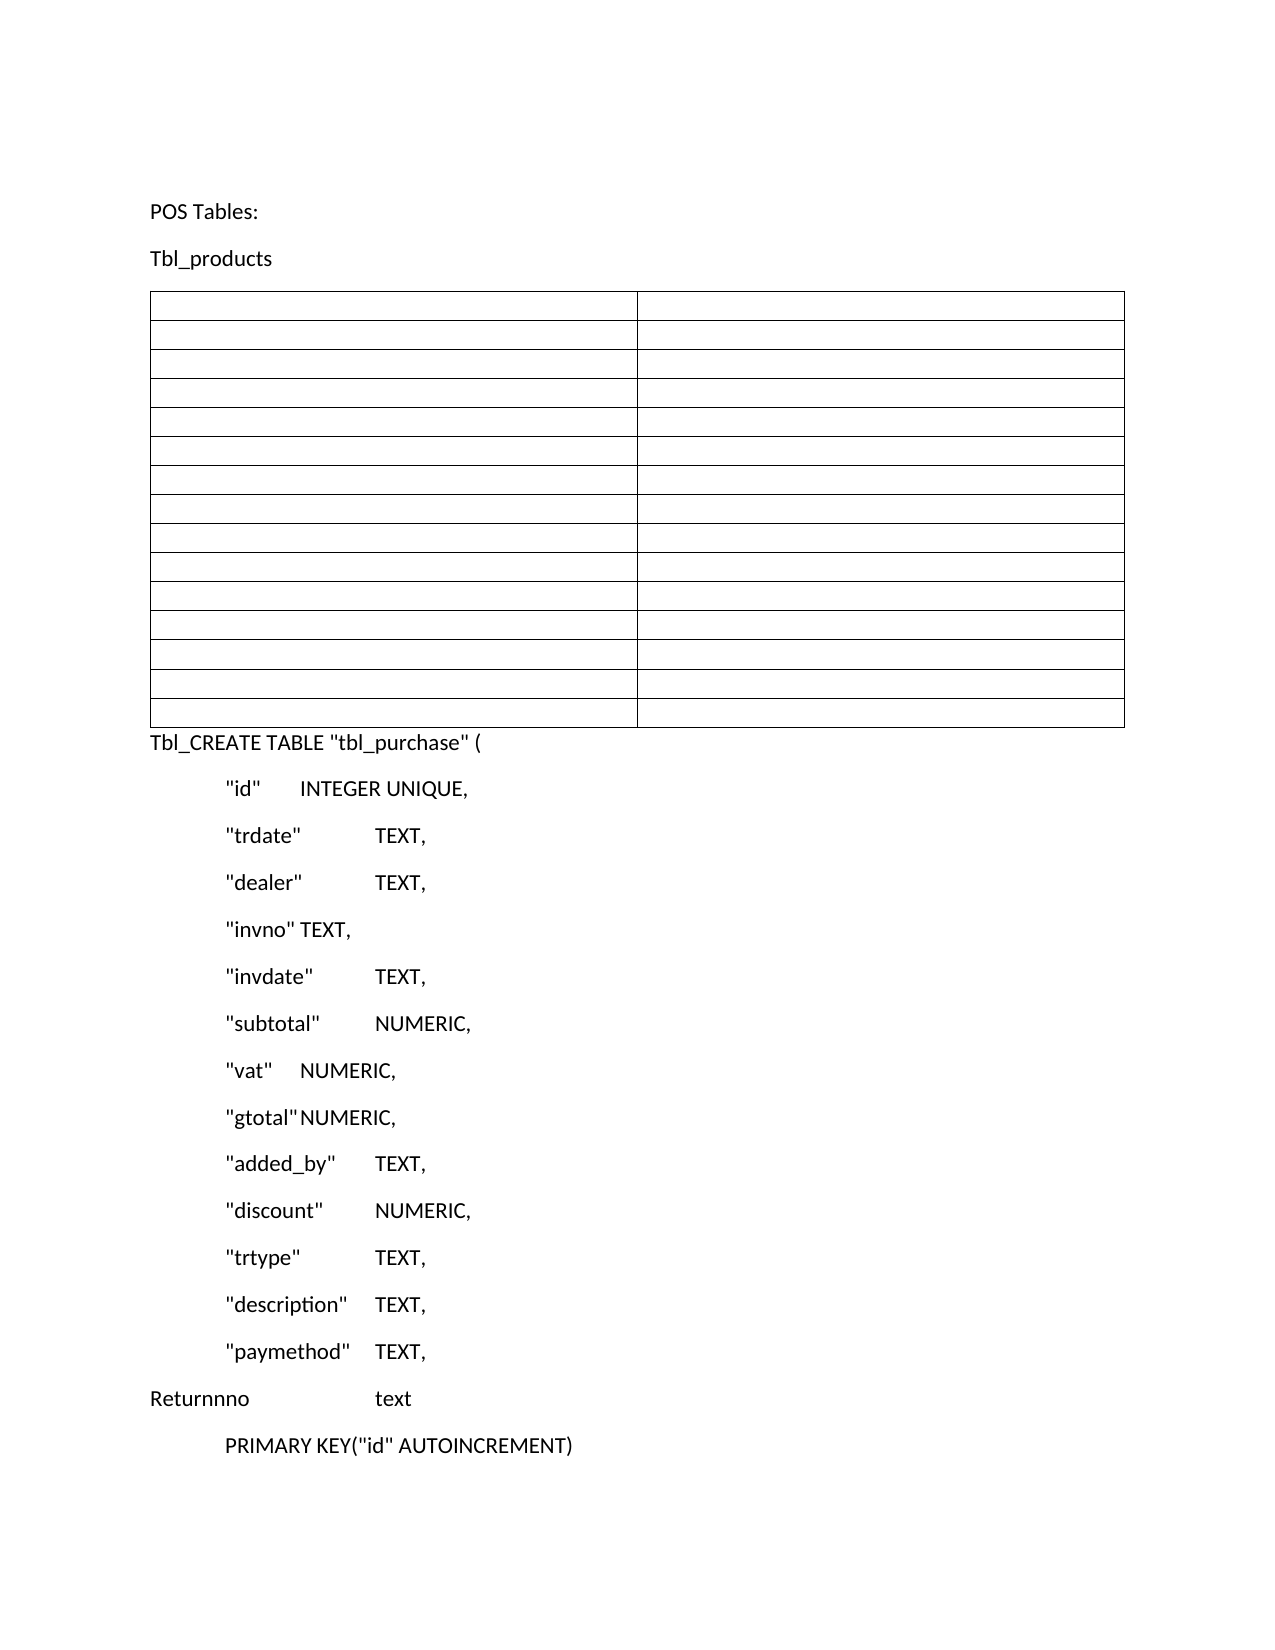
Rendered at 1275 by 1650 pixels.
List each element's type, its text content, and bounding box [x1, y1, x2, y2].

table_cell [151, 321, 637, 349]
text "id" INTEGER UNIQUE, [150, 774, 1125, 802]
table_cell [638, 408, 1124, 436]
table_cell [151, 524, 637, 552]
table_cell [638, 582, 1124, 610]
table_cell [151, 553, 637, 581]
table_header [638, 292, 1124, 320]
text "invno" TEXT, [150, 915, 1125, 943]
table_cell [638, 321, 1124, 349]
text "vat" NUMERIC, [150, 1056, 1125, 1084]
table_cell [151, 611, 637, 639]
text Tbl_products [150, 244, 1125, 272]
text "subtotal" NUMERIC, [150, 1009, 1125, 1037]
table_cell [638, 437, 1124, 465]
table_cell [638, 379, 1124, 407]
text "dealer" TEXT, [150, 868, 1125, 896]
text "trdate" TEXT, [150, 821, 1125, 849]
table_cell [638, 553, 1124, 581]
text "description" TEXT, [150, 1290, 1125, 1318]
text "gtotal" NUMERIC, [150, 1103, 1125, 1131]
text POS Tables: [150, 197, 1125, 225]
table_cell [151, 640, 637, 668]
table_cell [151, 437, 637, 465]
table_cell [638, 670, 1124, 697]
text "paymethod" TEXT, [150, 1337, 1125, 1365]
table_cell [151, 670, 637, 697]
table_cell [638, 611, 1124, 639]
text Returnnno text [150, 1384, 1125, 1412]
text PRIMARY KEY("id" AUTOINCREMENT) [150, 1431, 1125, 1459]
text "added_by" TEXT, [150, 1149, 1125, 1177]
table_cell [151, 350, 637, 378]
table_cell [151, 699, 637, 727]
table_cell [151, 408, 637, 436]
text "invdate" TEXT, [150, 962, 1125, 990]
text "trtype" TEXT, [150, 1243, 1125, 1271]
table_cell [638, 350, 1124, 378]
table_cell [638, 699, 1124, 727]
text "discount" NUMERIC, [150, 1196, 1125, 1224]
table_cell [638, 524, 1124, 552]
table_cell [638, 495, 1124, 523]
table_header [151, 292, 637, 320]
table_cell [151, 466, 637, 494]
table_cell [151, 495, 637, 523]
table_cell [151, 582, 637, 610]
table_cell [638, 466, 1124, 494]
table_cell [151, 379, 637, 407]
text Tbl_CREATE TABLE "tbl_purchase" ( [150, 728, 1125, 756]
table_cell [638, 640, 1124, 668]
